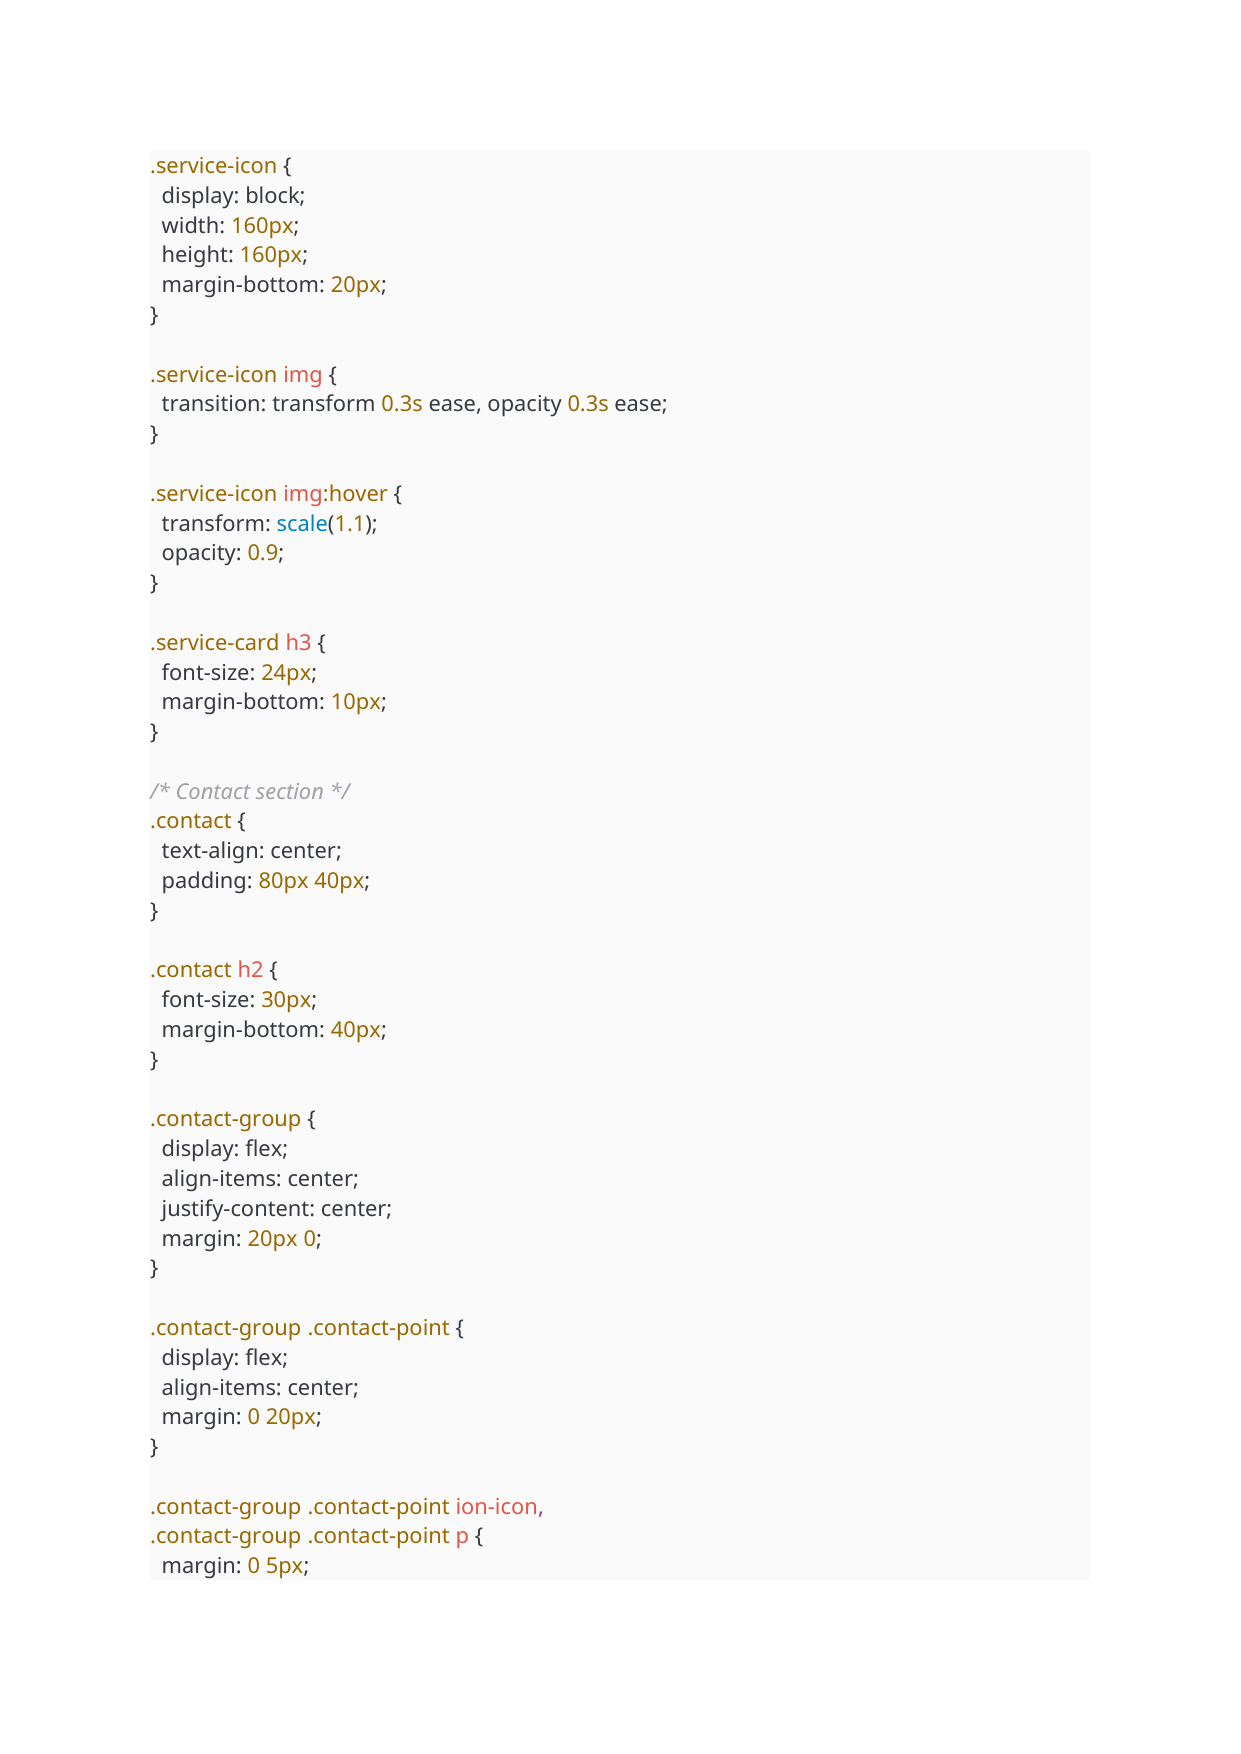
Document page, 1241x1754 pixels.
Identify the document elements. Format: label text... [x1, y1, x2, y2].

text display: flex; [150, 1342, 1090, 1371]
text .service-icon { [150, 150, 1090, 180]
text } [150, 895, 1090, 924]
text align-items: center; [150, 1371, 1090, 1401]
text text-align: center; [150, 835, 1090, 865]
text /* Contact section */ [150, 776, 1090, 805]
text } [150, 1044, 1090, 1073]
text padding: 80px 40px; [150, 865, 1090, 895]
text .contact-group .contact-point ion-icon, [150, 1491, 1090, 1520]
text font-size: 30px; [150, 984, 1090, 1014]
text margin-bottom: 40px; [150, 1014, 1090, 1044]
text .service-icon img { [150, 358, 1090, 388]
text .service-icon img:hover { [150, 478, 1090, 507]
text } [150, 299, 1090, 329]
text transition: transform 0.3s ease, opacity 0.3s ease; [150, 388, 1090, 418]
text justify-content: center; [150, 1193, 1090, 1222]
text .contact h2 { [150, 954, 1090, 984]
text } [150, 567, 1090, 597]
text } [150, 1431, 1090, 1461]
text width: 160px; [150, 209, 1090, 239]
text } [150, 716, 1090, 746]
text .contact-group { [150, 1103, 1090, 1133]
text font-size: 24px; [150, 656, 1090, 686]
text .contact-group .contact-point p { [150, 1520, 1090, 1550]
text margin: 0 5px; [150, 1550, 1090, 1580]
text margin: 0 20px; [150, 1401, 1090, 1431]
text opacity: 0.9; [150, 537, 1090, 567]
text margin-bottom: 10px; [150, 686, 1090, 716]
text display: flex; [150, 1133, 1090, 1163]
text .service-card h3 { [150, 627, 1090, 656]
text } [150, 1252, 1090, 1282]
text height: 160px; [150, 239, 1090, 269]
text display: block; [150, 180, 1090, 209]
text align-items: center; [150, 1163, 1090, 1193]
text } [150, 418, 1090, 448]
text transform: scale(1.1); [150, 507, 1090, 537]
text .contact-group .contact-point { [150, 1312, 1090, 1342]
text margin-bottom: 20px; [150, 269, 1090, 299]
text margin: 20px 0; [150, 1222, 1090, 1252]
text .contact { [150, 805, 1090, 835]
